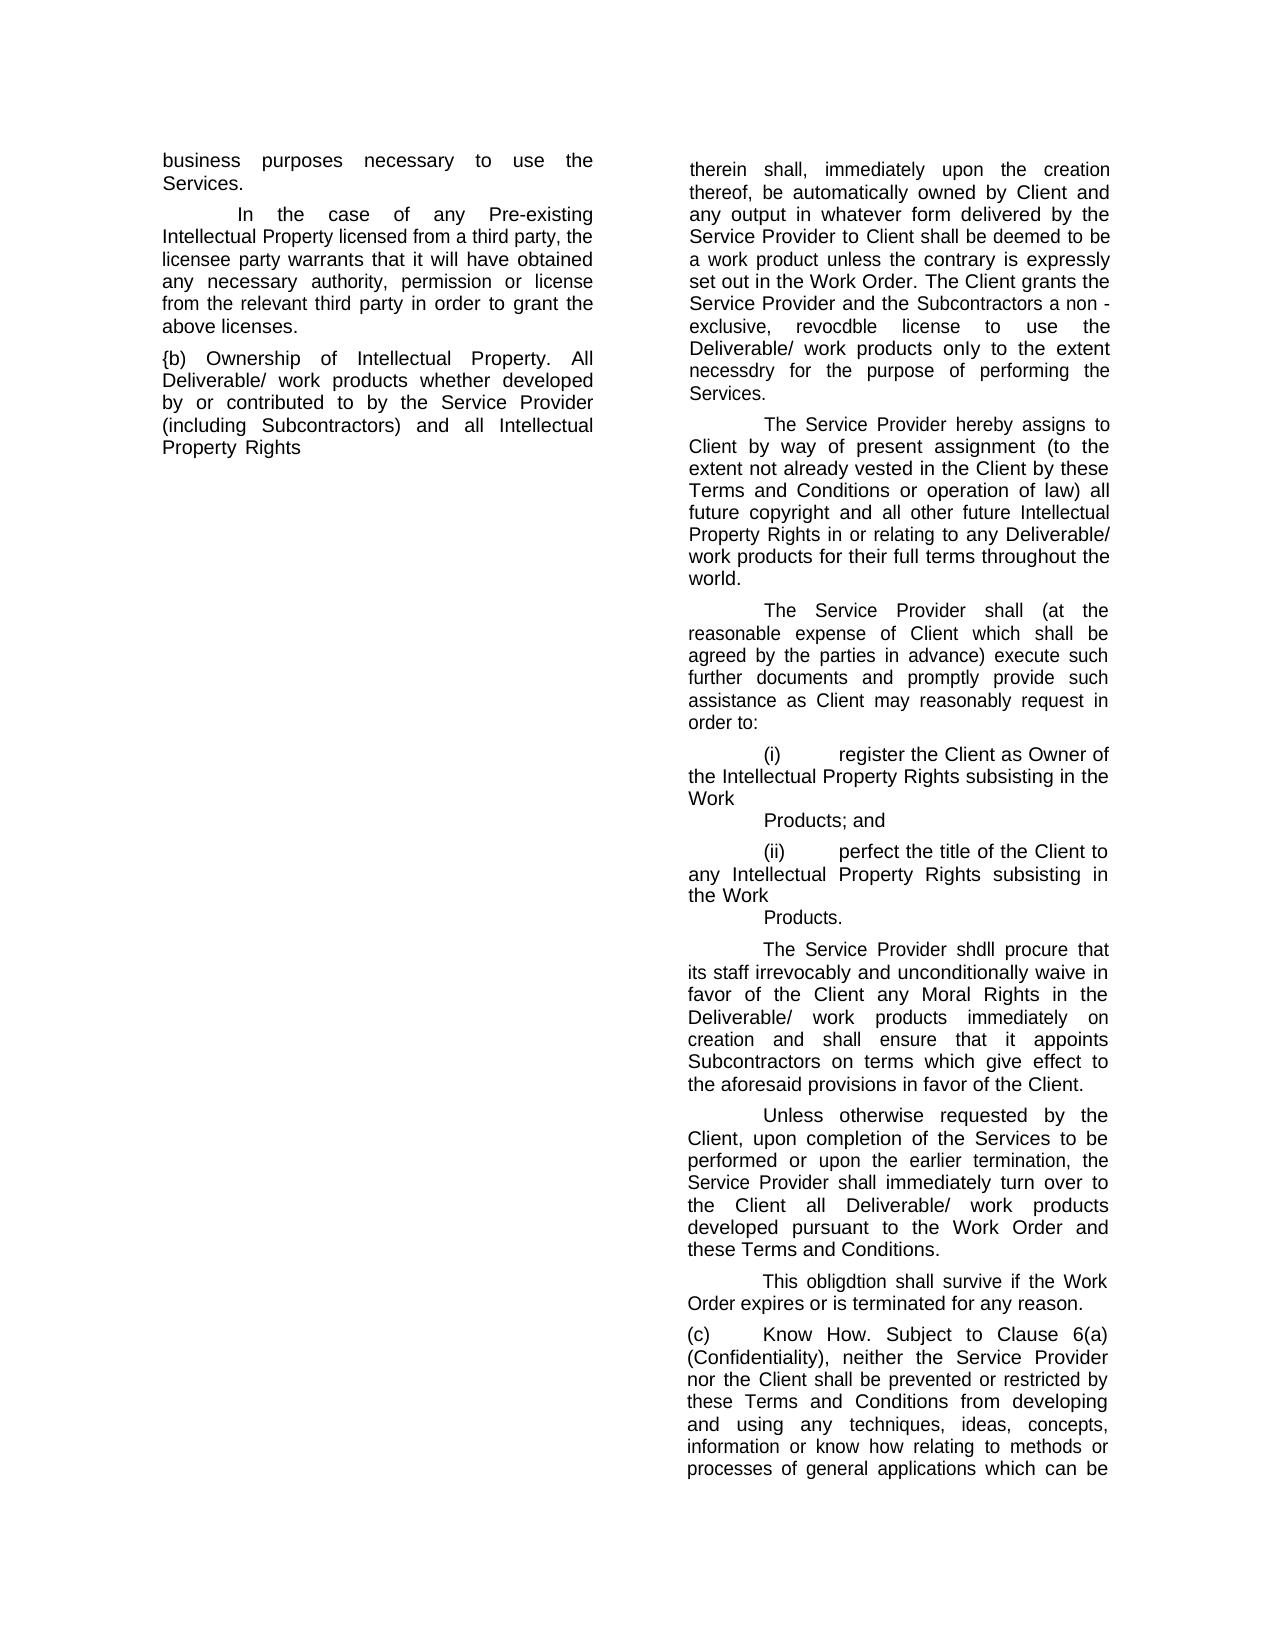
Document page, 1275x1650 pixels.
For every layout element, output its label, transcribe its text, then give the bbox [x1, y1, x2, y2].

list register the Client as Owner of the Intellectual Property Rights subsisting in the Work [688, 744, 1109, 809]
text {b) Ownership of Intellectual Property. All Deliverable/ work products whether developed by or contributed to by the Service Provider (including Subcontractors) and all Intellectual Property Rights [162, 347, 594, 458]
text Unless otherwise requested by the Client, upon completion of the Services to be performed or upon the earlier termination, the Service Provider shall immediately turn over to the Client all Deliverable/ work products developed pursuant to the Work Order and these Terms and Conditions. [687, 1105, 1109, 1261]
text The Service Provider shdll procure that its staff irrevocably and unconditionally waive in favor of the Client any Moral Rights in the Deliverable/ work products immediately on creation and shall ensure that it appoints Subcontractors on terms which give effect to the aforesaid provisions in favor of the Client. [688, 939, 1109, 1095]
text Products; and [763, 809, 1125, 832]
text therein shall, immediately upon the creation thereof, be automatically owned by Client and any output in whatever form delivered by the Service Provider to Client shall be deemed to be a work product unless the contrary is expressly set out in the Work Order. The Client grants the Service Provider and the Subcontractors a non -exclusive, revocdble license to use the Deliverable/ work products onIy to the extent necessdry for the purpose of performing the Services. [689, 159, 1110, 404]
text Products. [763, 907, 1125, 929]
text The Service Provider shall (at the reasonable expense of Client which shall be agreed by the parties in advance) execute such further documents and promptly provide such assistance as Client may reasonably request in order to: [688, 600, 1109, 733]
text In the case of any Pre-existing Intellectual Property licensed from a third party, the licensee party warrants that it will have obtained any necessary authority, permission or license from the relevant third party in order to grant the above licenses. [162, 203, 594, 337]
text This obligdtion shall survive if the Work Order expires or is terminated for any reason. [687, 1271, 1107, 1314]
text The Service Provider hereby assigns to Client by way of present assignment (to the extent not already vested in the Client by these Terms and Conditions or operation of law) all future copyright and all other future Intellectual Property Rights in or relating to any Deliverable/ work products for their full terms throughout the world. [689, 414, 1110, 589]
list perfect the title of the Client to any Intellectual Property Rights subsisting in the Work [688, 841, 1109, 907]
